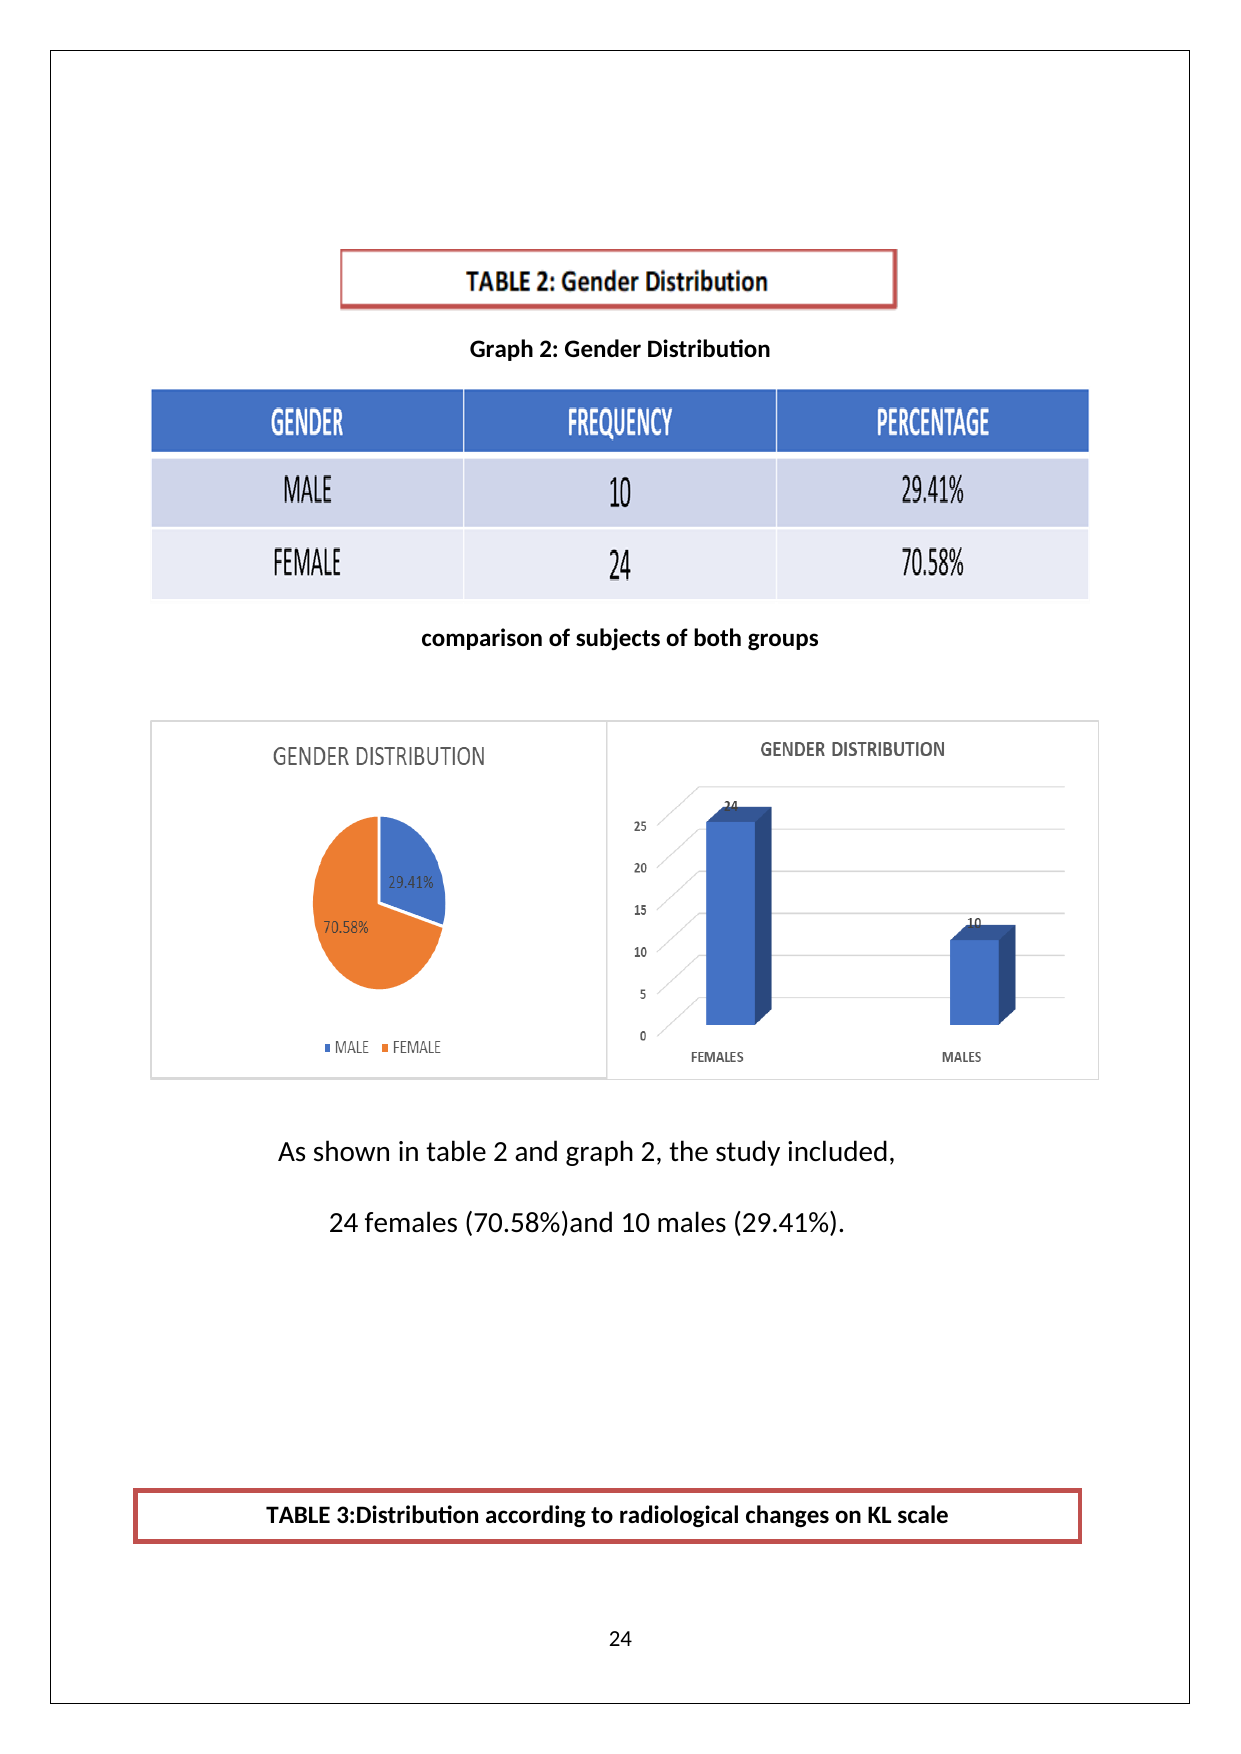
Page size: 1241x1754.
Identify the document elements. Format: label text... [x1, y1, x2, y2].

table_header TABLE 3:Distribution according to radiological changes on KL scale [138, 1493, 1078, 1539]
picture [150, 720, 1099, 1080]
text 24 females (70.58%)and 10 males (29.41%). [150, 1204, 1024, 1240]
text Graph 2: Gender Distributioncomparison of subjects of both groups [150, 620, 1090, 652]
picture [340, 249, 900, 314]
text Graph 2: Gender Distributioncomparison of subjects of both groups [150, 333, 1090, 382]
picture [150, 382, 1091, 620]
text As shown in table 2 and graph 2, the study included, [150, 1133, 1024, 1169]
